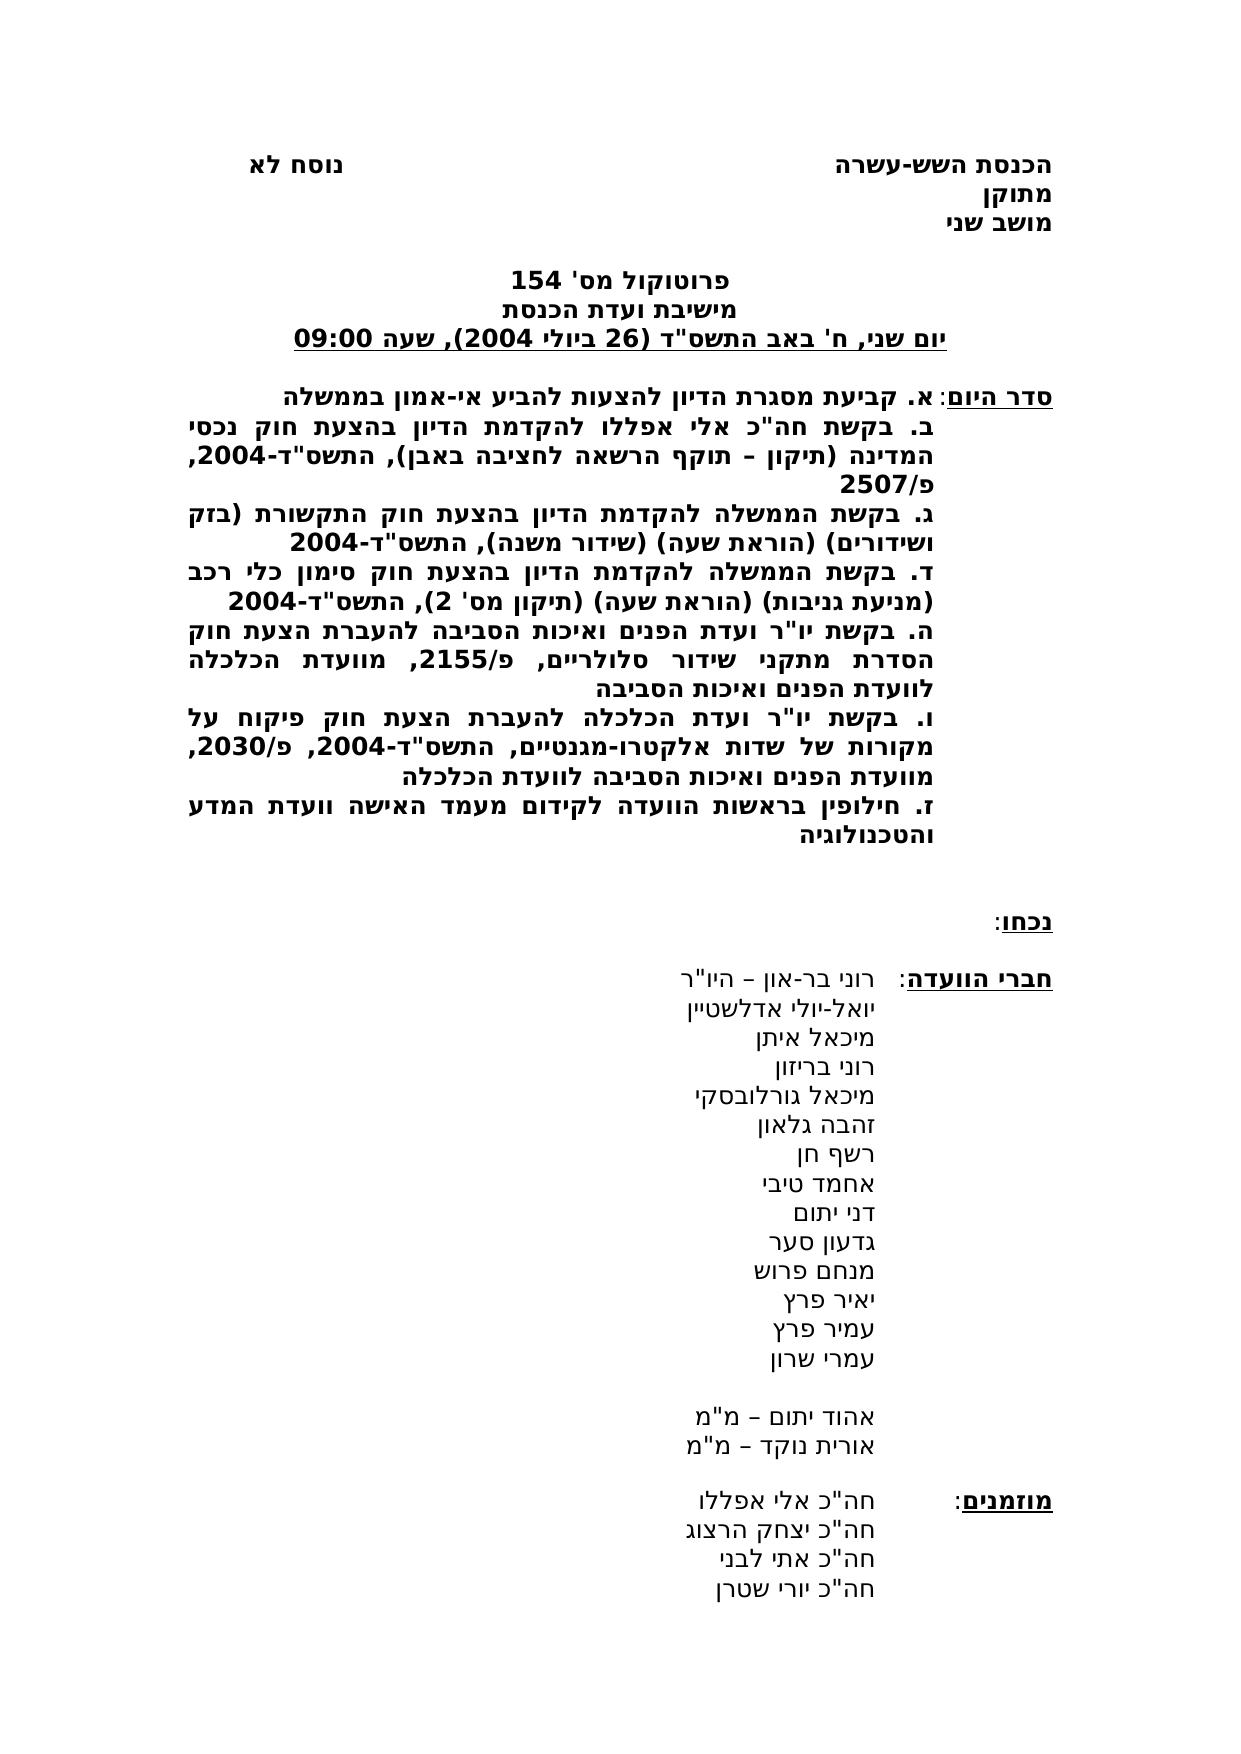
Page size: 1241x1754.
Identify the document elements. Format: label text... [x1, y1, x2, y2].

text ה. בקשת יו"ר ועדת הפנים ואיכות הסביבה להעברת הצעת חוק הסדרת מתקני שידור סלולריים, פ/2155, מוועדת הכלכלה לוועדת הפנים ואיכות הסביבה [187, 616, 1053, 703]
text נכחו: [187, 907, 1053, 936]
text סדר היום: א. קביעת מסגרת הדיון להצעות להביע אי-אמון בממשלה [187, 382, 1053, 412]
text יואל-יולי אדלשטיין [187, 994, 1053, 1023]
text חברי הוועדה: רוני בר-און – היו"ר [187, 964, 1053, 994]
subtitle פרוטוקול מס' 154 [187, 266, 1053, 295]
text חה"כ אתי לבני [187, 1545, 1053, 1574]
text אחמד טיבי [187, 1169, 1053, 1198]
text מוזמנים: חה"כ אלי אפללו [187, 1486, 1053, 1516]
text יאיר פרץ [187, 1285, 1053, 1314]
subtitle יום שני, ח' באב התשס"ד (26 ביולי 2004), שעה 09:00 [187, 324, 1053, 354]
text עמרי שרון [187, 1344, 1053, 1373]
text מיכאל גורלובסקי [187, 1081, 1053, 1110]
text גדעון סער [187, 1227, 1053, 1256]
text חה"כ יורי שטרן [187, 1574, 1053, 1603]
text מישיבת ועדת הכנסת [187, 295, 1053, 324]
text מנחם פרוש [187, 1256, 1053, 1285]
text ד. בקשת הממשלה להקדמת הדיון בהצעת חוק סימון כלי רכב (מניעת גניבות) (הוראת שעה) (תיקון מס' 2), התשס"ד-2004 [187, 557, 1053, 616]
text זהבה גלאון [187, 1110, 1053, 1139]
text חה"כ יצחק הרצוג [187, 1516, 1053, 1545]
text רשף חן [187, 1139, 1053, 1169]
text ו. בקשת יו"ר ועדת הכלכלה להעברת הצעת חוק פיקוח על מקורות של שדות אלקטרו-מגנטיים, התשס"ד-2004, פ/2030, מוועדת הפנים ואיכות הסביבה לוועדת הכלכלה [187, 703, 1053, 791]
text ז. חילופין בראשות הוועדה לקידום מעמד האישה וועדת המדע והטכנולוגיה [187, 791, 1053, 849]
text מושב שני [187, 208, 1053, 237]
text אורית נוקד – מ"מ [187, 1431, 1053, 1460]
text מיכאל איתן [187, 1023, 1053, 1052]
text ג. בקשת הממשלה להקדמת הדיון בהצעת חוק התקשורת (בזק ושידורים) (הוראת שעה) (שידור משנה), התשס"ד-2004 [187, 499, 1053, 557]
text רוני בריזון [187, 1052, 1053, 1081]
text דני יתום [187, 1198, 1053, 1227]
text ב. בקשת חה"כ אלי אפללו להקדמת הדיון בהצעת חוק נכסי המדינה (תיקון – תוקף הרשאה לחציבה באבן), התשס"ד-2004, פ/2507 [187, 412, 1053, 499]
text עמיר פרץ [187, 1314, 1053, 1344]
subtitle הכנסת השש-עשרה נוסח לא מתוקן [187, 150, 1053, 208]
text אהוד יתום – מ"מ [187, 1402, 1053, 1431]
